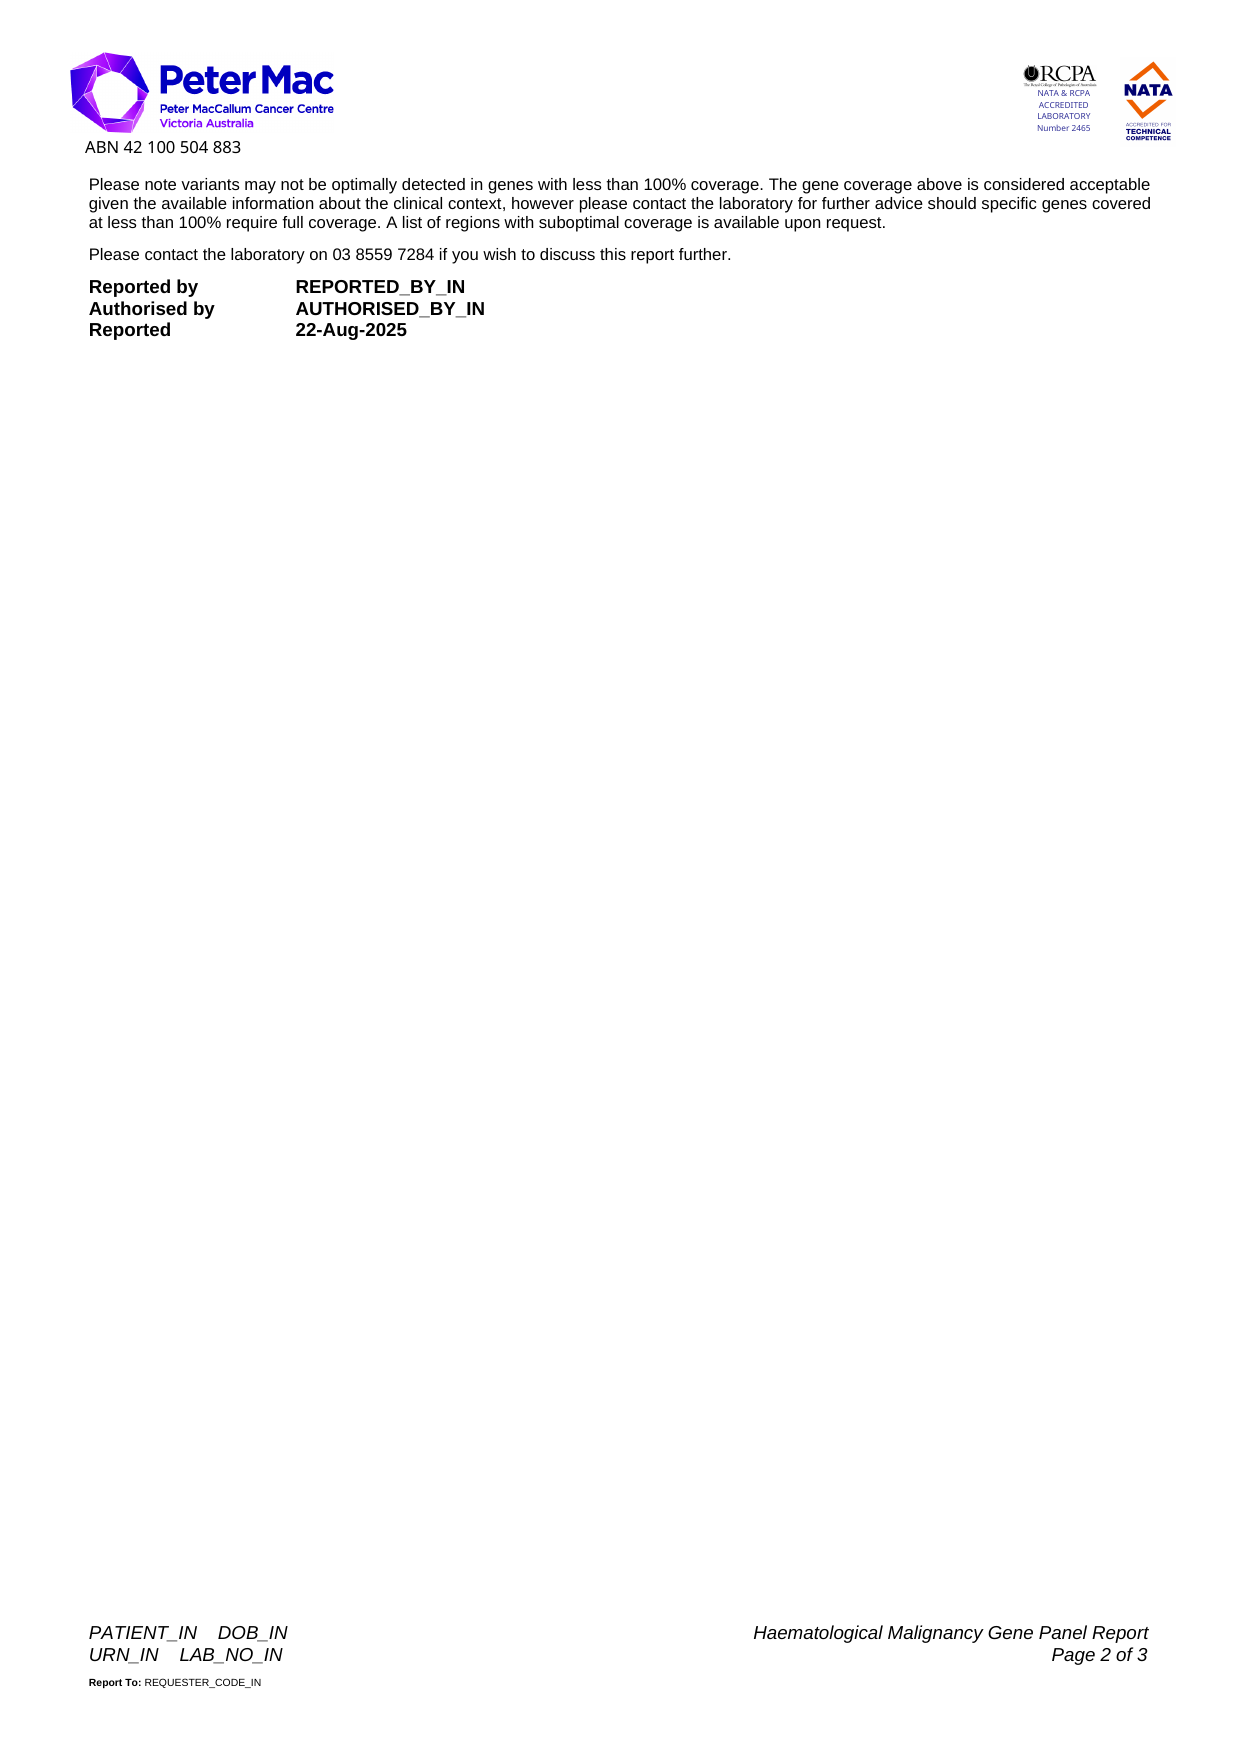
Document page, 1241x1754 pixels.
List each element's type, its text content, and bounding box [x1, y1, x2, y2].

text Authorised by AUTHORISED_BY_IN [89, 298, 1152, 319]
picture [1120, 57, 1177, 147]
text Please contact the laboratory on 03 8559 7284 if you wish to discuss this report further. [89, 244, 1152, 263]
text Reported by REPORTED_BY_IN [89, 276, 1152, 298]
picture [70, 52, 334, 133]
text Reported 11-Jul-2025 [89, 319, 1152, 341]
picture [1022, 65, 1098, 88]
